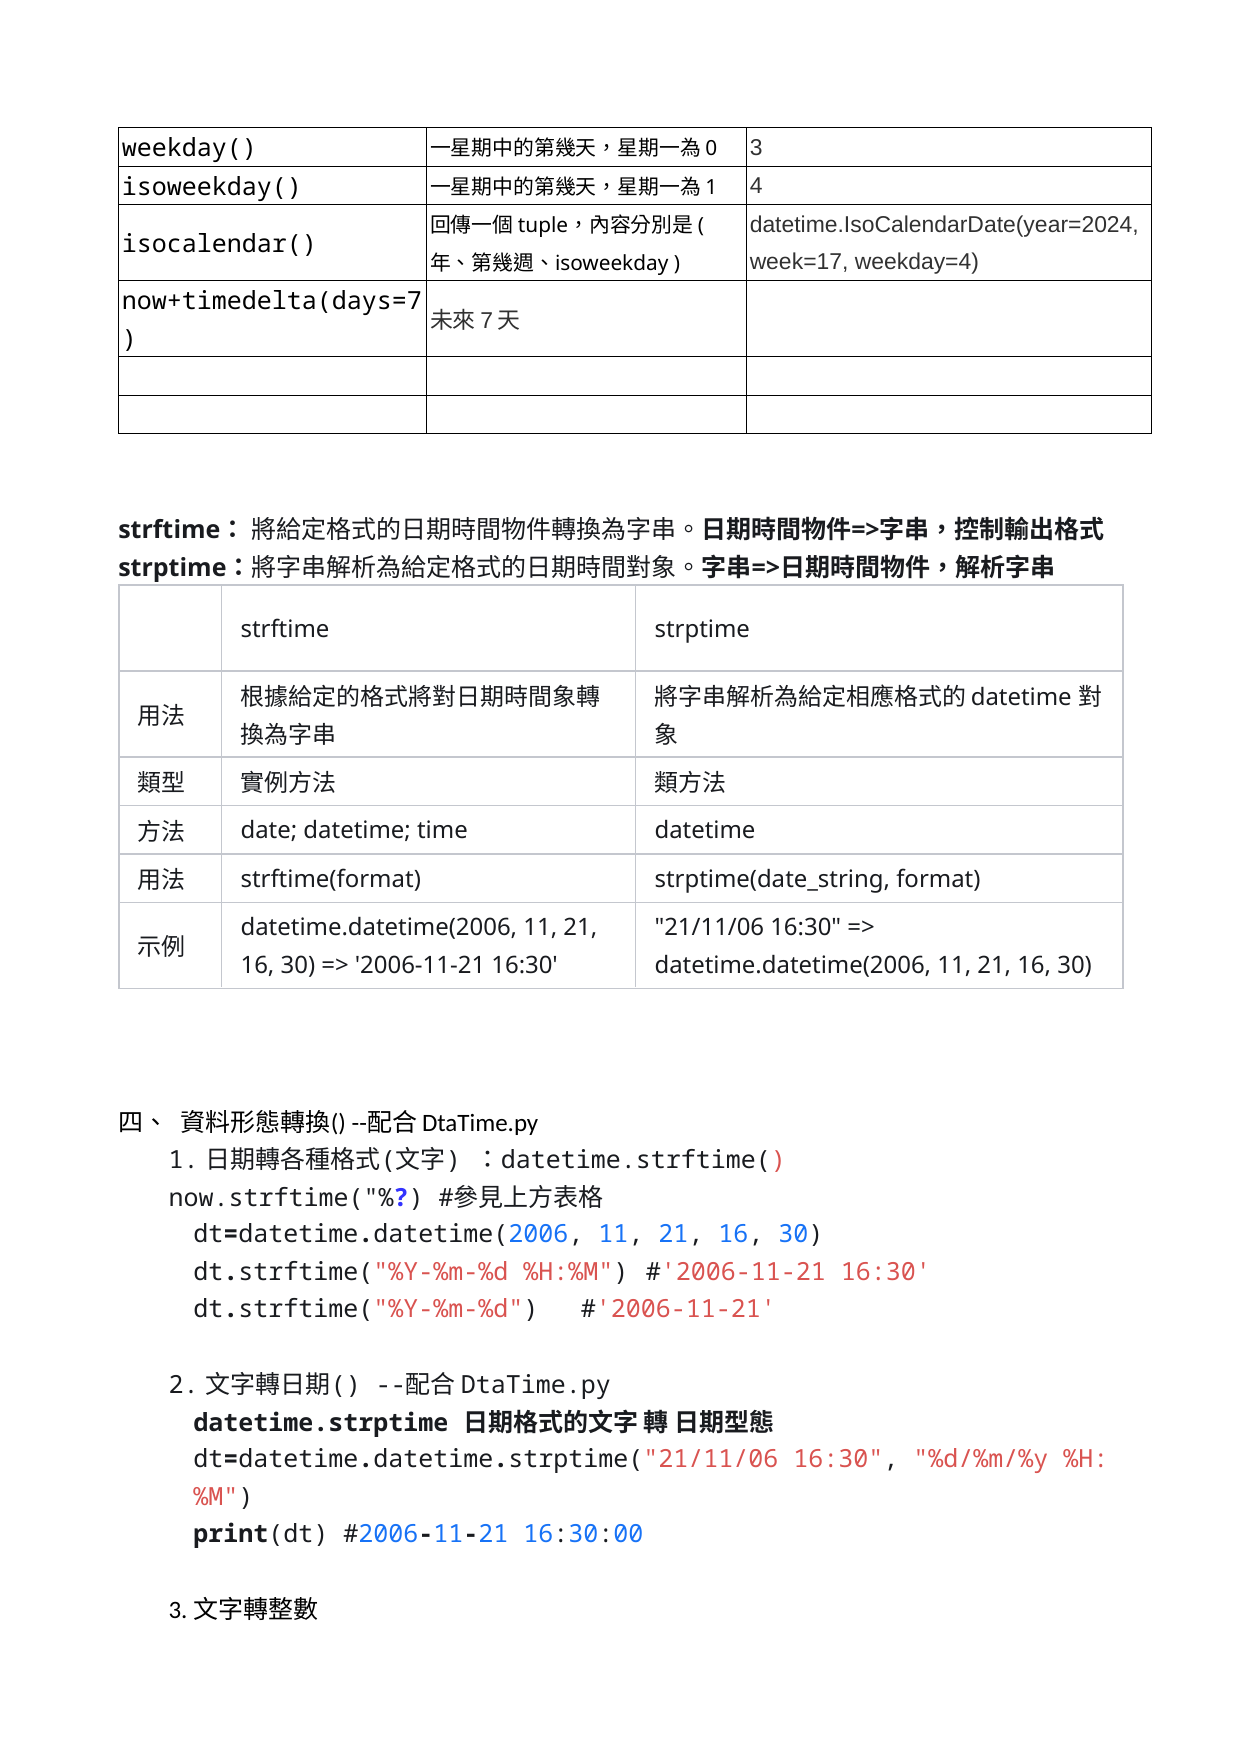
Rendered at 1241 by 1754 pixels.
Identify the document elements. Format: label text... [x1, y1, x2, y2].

list 文字轉整數 [168, 1589, 1122, 1626]
table_cell 示例 [120, 903, 221, 987]
table_cell datetime.IsoCalendarDate(year=2024, week=17, weekday=4) [747, 205, 1151, 280]
table_cell now+timedelta(days=7) [119, 281, 426, 356]
table_cell [427, 357, 746, 395]
text dt=datetime.datetime.strptime("21/11/06 16:30", "%d/%m/%y %H:%M") [193, 1439, 1122, 1514]
table_cell 根據給定的格式將對日期時間象轉換為字串 [222, 672, 635, 756]
table_cell 類方法 [636, 758, 1122, 804]
text dt=datetime.datetime(2006, 11, 21, 16, 30) [193, 1214, 1122, 1251]
table_header [120, 586, 221, 670]
table_cell strptime(date_string, format) [636, 855, 1122, 901]
table_header strftime [222, 586, 635, 670]
table_header strptime [636, 586, 1122, 670]
table_cell 4 [747, 167, 1151, 204]
table_cell 未來7天 [427, 281, 746, 356]
table_cell [119, 396, 426, 433]
table_cell [119, 357, 426, 395]
table_cell isoweekday() [119, 167, 426, 204]
table_cell isocalendar() [119, 205, 426, 280]
text strptime：將字串解析為給定格式的日期時間對象。字串=>日期時間物件，解析字串 [118, 547, 1122, 584]
table_cell strftime(format) [222, 855, 635, 901]
table_cell 將字串解析為給定相應格式的datetime 對象 [636, 672, 1122, 756]
table_cell 用法 [120, 855, 221, 901]
table_cell datetime.datetime(2006, 11, 21, 16, 30) => '2006-11-21 16:30' [222, 903, 635, 987]
table_cell 用法 [120, 672, 221, 756]
text print(dt) #2006-11-21 16:30:00 [193, 1514, 1122, 1551]
table_cell [427, 396, 746, 433]
table_cell [747, 396, 1151, 433]
list 文字轉日期() --配合DtaTime.py [168, 1364, 1122, 1401]
table_cell 一星期中的第幾天，星期一為 1 [427, 167, 746, 204]
table_cell 回傳一個 tuple，內容分別是 ( 年、第幾週、isoweekday ) [427, 205, 746, 280]
table_cell 類型 [120, 758, 221, 804]
table_cell [747, 281, 1151, 356]
table_cell datetime [636, 806, 1122, 853]
text datetime.strptime 日期格式的文字 轉 日期型態 [193, 1401, 1122, 1439]
text dt.strftime("%Y-%m-%d %H:%M") #'2006-11-21 16:30' [193, 1251, 1122, 1289]
table_cell 3 [747, 128, 1151, 166]
table_cell "21/11/06 16:30" => datetime.datetime(2006, 11, 21, 16, 30) [636, 903, 1122, 987]
text strftime： 將給定格式的日期時間物件轉換為字串。日期時間物件=>字串，控制輸出格式 [118, 509, 1122, 547]
text dt.strftime("%Y-%m-%d") #'2006-11-21' [193, 1289, 1122, 1326]
table_cell [747, 357, 1151, 395]
table_cell weekday() [119, 128, 426, 166]
table_cell 實例方法 [222, 758, 635, 804]
table_cell 方法 [120, 806, 221, 853]
list 日期轉各種格式(文字) ：datetime.strftime() [168, 1139, 1122, 1176]
list now.strftime("%?) #參見上方表格 [168, 1176, 1122, 1214]
table_cell date; datetime; time [222, 806, 635, 853]
list 資料形態轉換() --配合DtaTime.py [118, 1101, 1122, 1139]
table_cell 一星期中的第幾天，星期一為 0 [427, 128, 746, 166]
